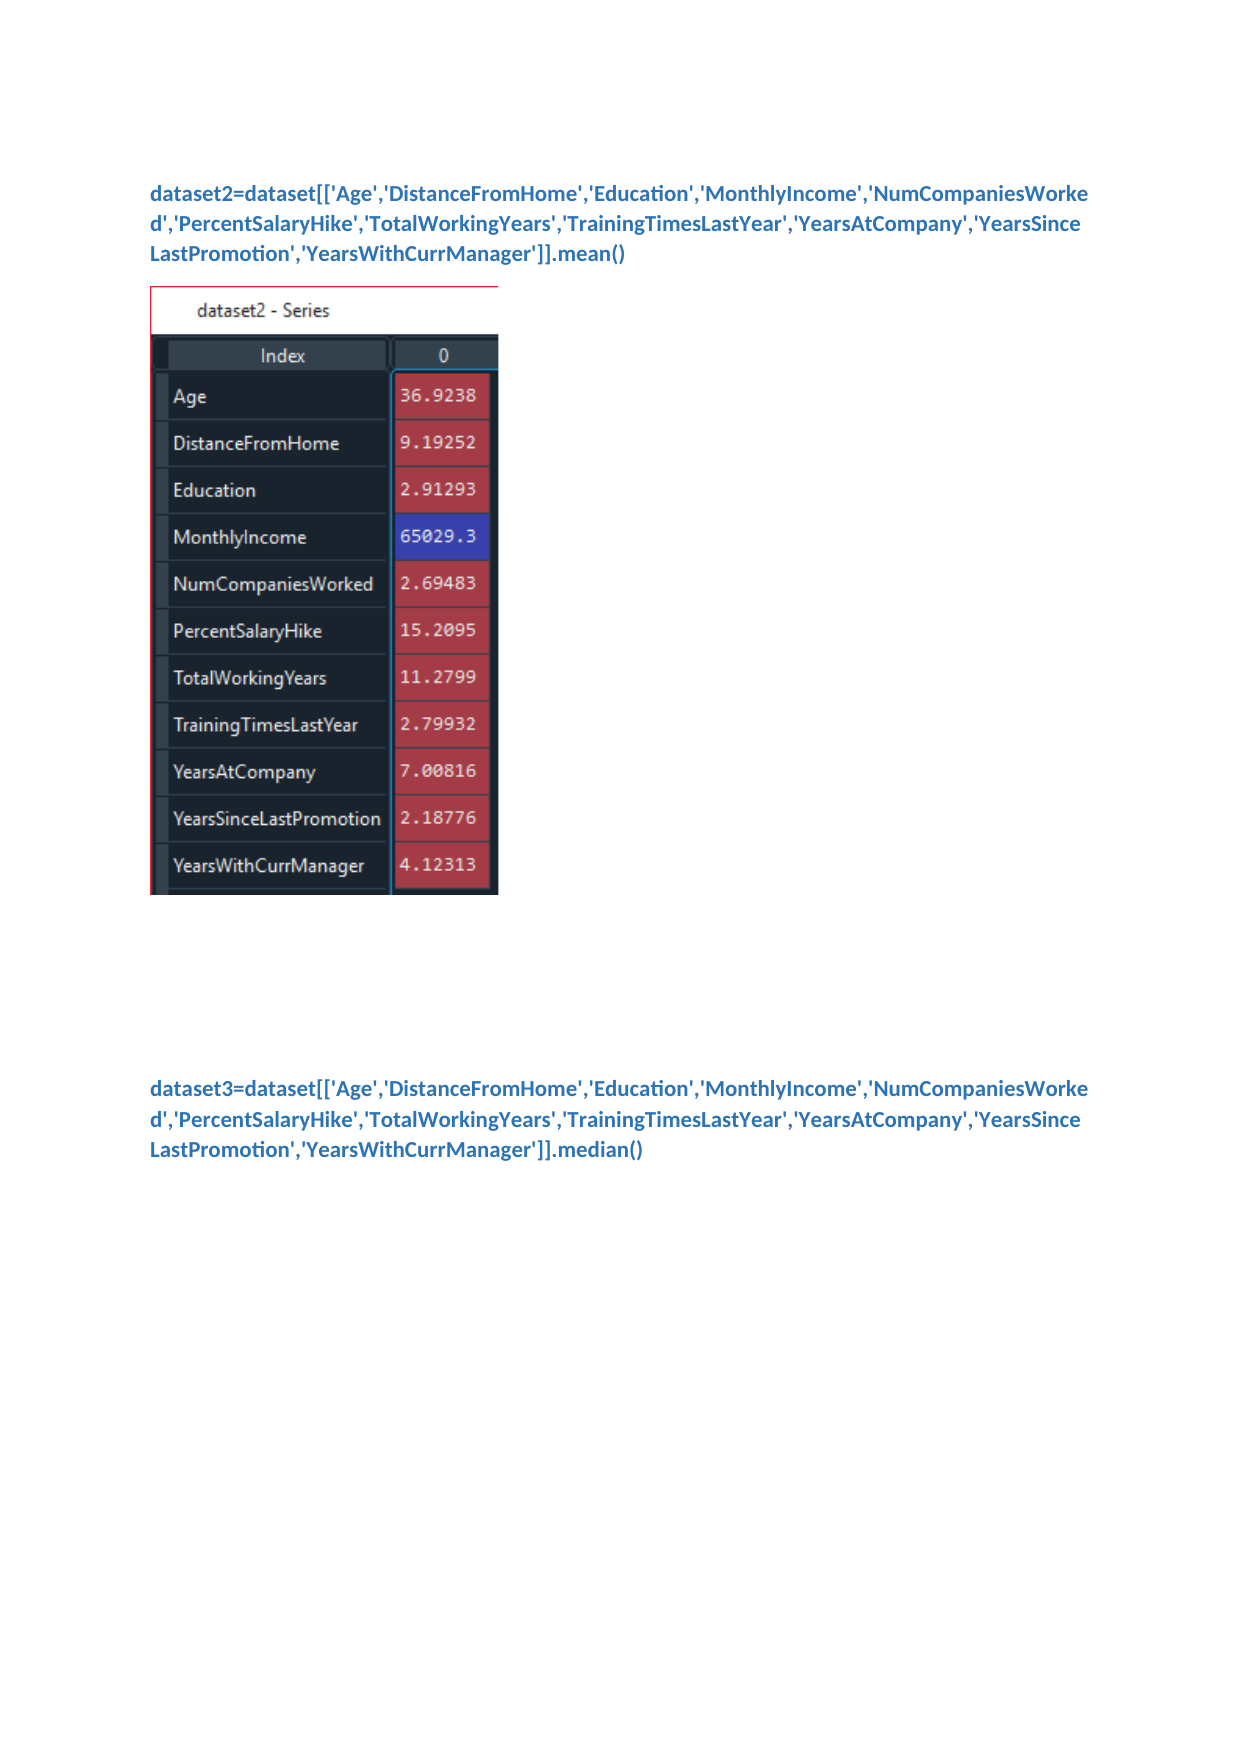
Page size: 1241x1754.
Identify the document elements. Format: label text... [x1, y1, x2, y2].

text dataset3=dataset[['Age','DistanceFromHome','Education','MonthlyIncome','NumCompaniesWorked','PercentSalaryHike','TotalWorkingYears','TrainingTimesLastYear','YearsAtCompany','YearsSinceLastPromotion','YearsWithCurrManager']].median() [150, 1074, 1090, 1163]
picture [150, 286, 499, 895]
text dataset2=dataset[['Age','DistanceFromHome','Education','MonthlyIncome','NumCompaniesWorked','PercentSalaryHike','TotalWorkingYears','TrainingTimesLastYear','YearsAtCompany','YearsSinceLastPromotion','YearsWithCurrManager']].mean() [150, 179, 1090, 268]
